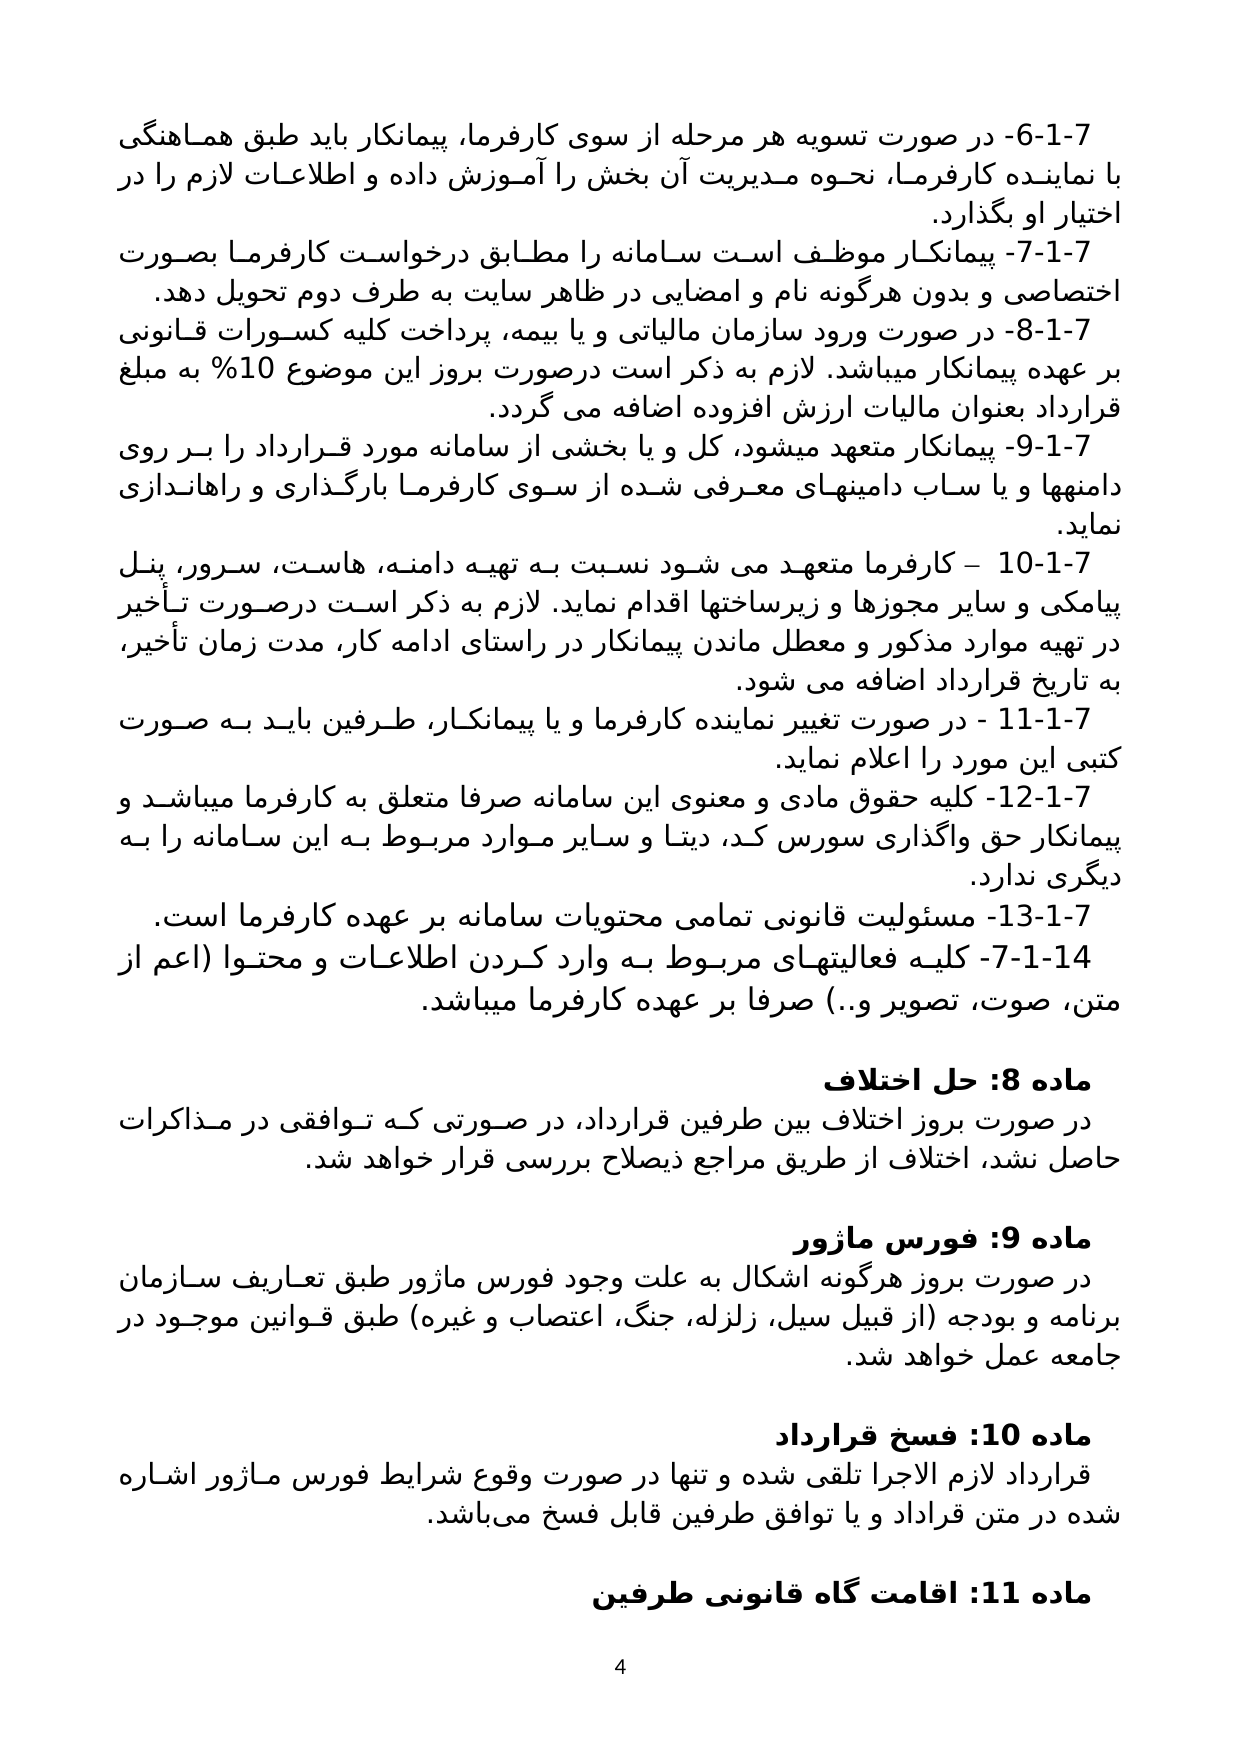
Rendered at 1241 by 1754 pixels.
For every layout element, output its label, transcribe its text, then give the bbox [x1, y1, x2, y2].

text ماده 10: فسخ قرارداد [118, 1418, 1122, 1452]
text قرارداد لازم الاجرا تلقی شده و تنها در صورت وقوع شرایط فورس ماژور اشاره شده در متن قراداد و یا توافق طرفین قابل فسخ می‌باشد. [118, 1457, 1122, 1530]
text 12-1-7- کلیه حقوق مادی و معنوی این سامانه صرفا متعلق به کارفرما میباشد و پیمانکار حق واگذاری سورس کد، دیتا و سایر موارد مربوط به این سامانه را به دیگری ندارد. [118, 781, 1122, 892]
text ماده 9: فورس ماژور [118, 1222, 1122, 1256]
text ماده 8: حل اختلاف [118, 1064, 1122, 1098]
text 9-1-7- پیمانکار متعهد میشود، کل و یا بخشی از سامانه مورد قرارداد را بر روی دامنهها و یا ساب دامینهای معرفی شده از سوی کارفرما بارگذاری و راهاندازی نماید. [118, 430, 1122, 542]
text 10-1-7 – کارفرما متعهد می شود نسبت به تهیه دامنه، هاست، سرور، پنل پیامکی و سایر مجوزها و زیرساختها اقدام نماید. لازم به ذکر است درصورت تأخیر در تهیه موارد مذکور و معطل ماندن پیمانکار در راستای ادامه کار، مدت زمان تأخیر، به تاریخ قرارداد اضافه می شود. [118, 547, 1122, 698]
text 11-1-7 - در صورت تغییر نماینده کارفرما و یا پیمانکار، طرفین باید به صورت کتبی این مورد را اعلام نماید. [118, 703, 1122, 776]
text 6-1-7- در صورت تسویه هر مرحله از سوی کارفرما، پیمانکار باید طبق هماهنگی با نماینده کارفرما، نحوه مدیریت آن بخش را آموزش داده و اطلاعات لازم را در اختیار او بگذارد. [118, 118, 1122, 230]
text در صورت بروز هرگونه اشکال به علت وجود فورس ماژور طبق تعاریف سازمان برنامه و بودجه (از قبیل سیل، زلزله، جنگ، اعتصاب و غیره) طبق قوانین موجود در جامعه عمل خواهد شد. [118, 1261, 1122, 1372]
text 7-1-7- پیمانکار موظف است سامانه را مطابق درخواست کارفرما بصورت اختصاصی و بدون هرگونه نام و امضایی در ظاهر سایت به طرف دوم تحویل دهد. [118, 235, 1122, 308]
text 7-1-14- کلیه فعالیتهای مربوط به وارد کردن اطلاعات و محتوا (اعم از متن، صوت، تصویر و..) صرفا بر عهده کارفرما میباشد. [118, 939, 1122, 1017]
text 8-1-7- در صورت ورود سازمان مالیاتی و یا بیمه، پرداخت کلیه کسورات قانونی بر عهده پیمانکار میباشد. لازم به ذکر است درصورت بروز این موضوع 10% به مبلغ قرارداد بعنوان مالیات ارزش افزوده اضافه می گردد. [118, 313, 1122, 425]
text 13-1-7- مسئولیت قانونی تمامی محتویات سامانه بر عهده کارفرما است. [118, 897, 1122, 934]
text ماده 11: اقامت گاه قانونی طرفین [118, 1576, 1122, 1610]
text در صورت بروز اختلاف بین طرفین قرارداد، در صورتی که توافقی در مذاکرات حاصل نشد، اختلاف از طریق مراجع ذیصلاح بررسی قرار خواهد شد. [118, 1103, 1122, 1176]
